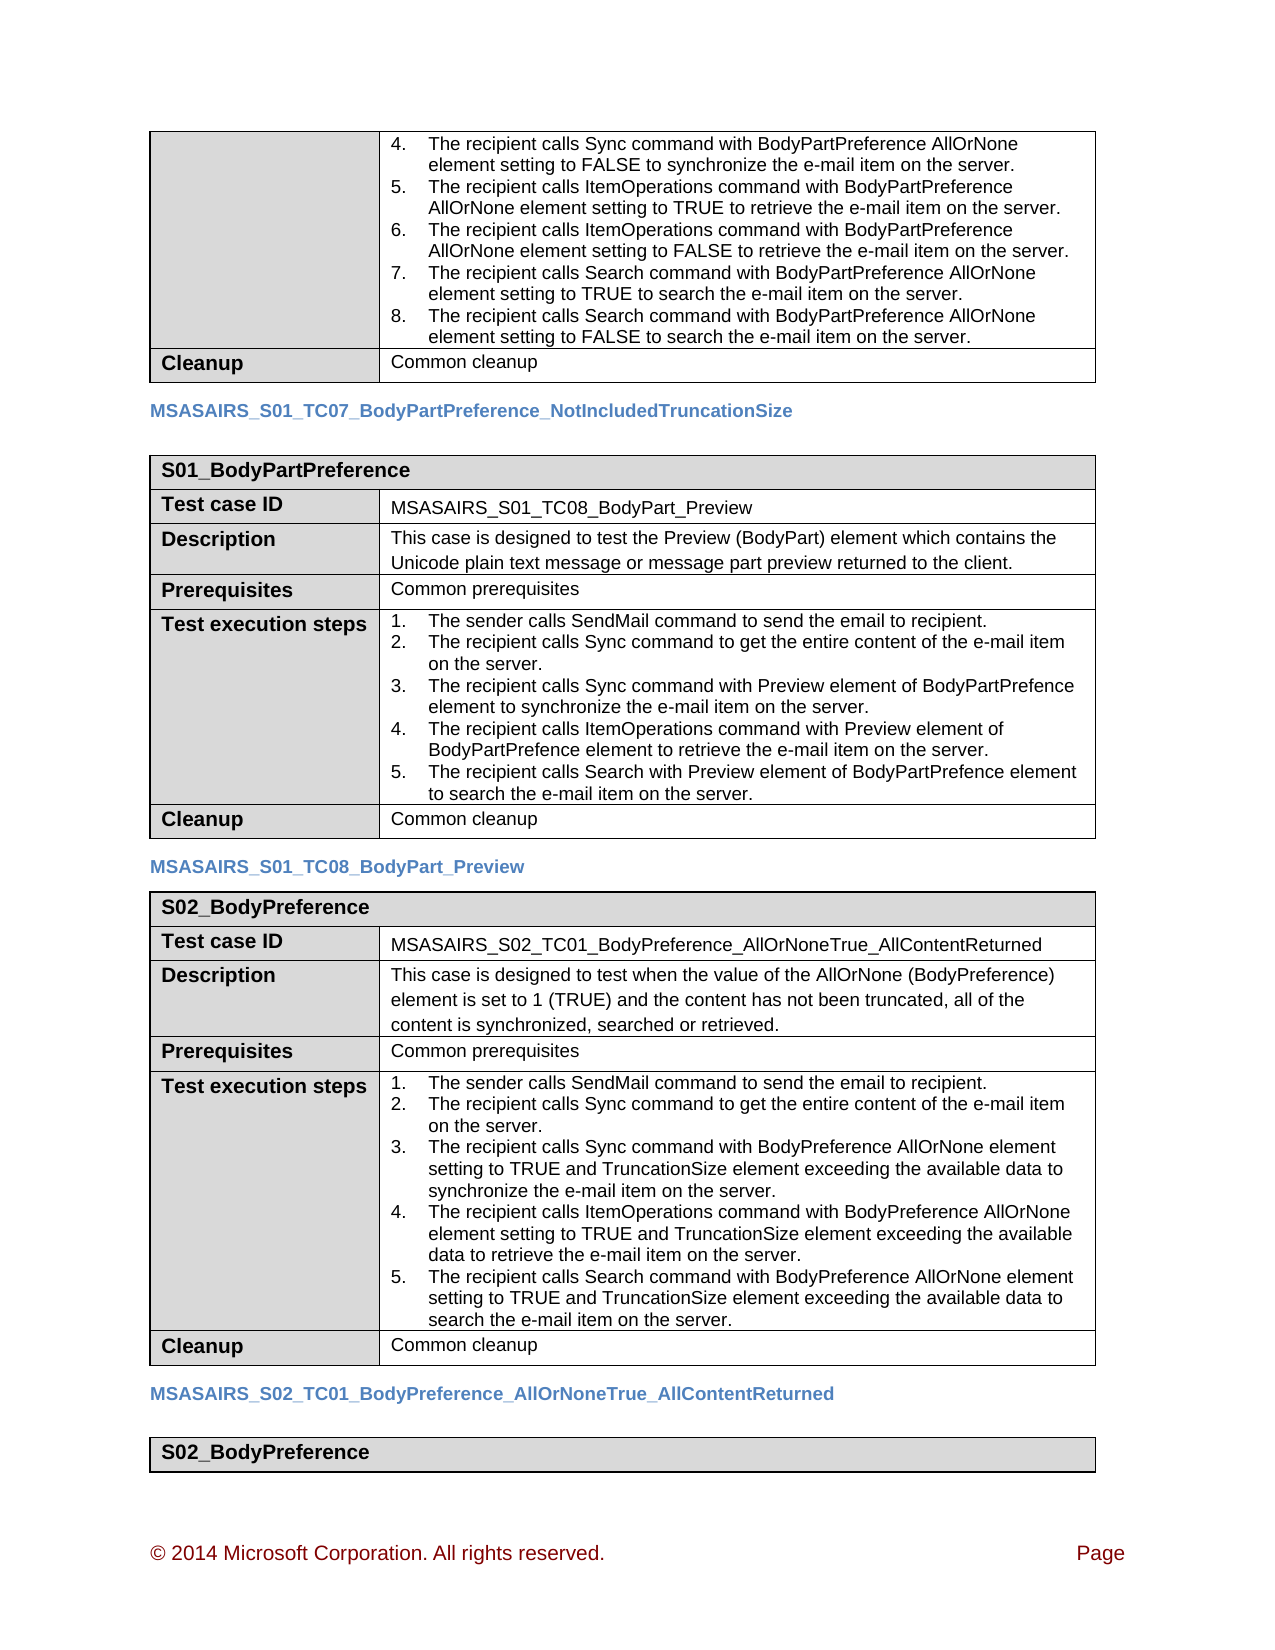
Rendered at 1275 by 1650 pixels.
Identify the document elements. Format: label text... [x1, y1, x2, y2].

table_cell Cleanup [151, 349, 379, 382]
table_cell MSASAIRS_S02_TC01_BodyPreference_AllOrNoneTrue_AllContentReturned [380, 927, 1095, 960]
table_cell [380, 132, 1095, 348]
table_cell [151, 132, 379, 348]
table_header S01_BodyPartPreference [151, 456, 1095, 489]
text MSASAIRS_S01_TC07_BodyPartPreference_NotIncludedTruncationSize [150, 396, 1125, 423]
table_cell Description [151, 524, 379, 574]
table_cell Test case ID [151, 490, 379, 523]
table_cell Description [151, 961, 379, 1036]
text MSASAIRS_S02_TC01_BodyPreference_AllOrNoneTrue_AllContentReturned [150, 1378, 1125, 1405]
table_cell Prerequisites [151, 1037, 379, 1071]
table_cell The sender calls SendMail command to send the email to recipient. The recipient calls Sync command to get the entire content of the e-mail item on the server. The recipient calls Sync command with BodyPreference AllOrNone element setting to TRUE and TruncationSize element exceeding the available data to synchronize the e-mail item on the server. The recipient calls ItemOperations command with BodyPreference AllOrNone element setting to TRUE and TruncationSize element exceeding the available data to retrieve the e-mail item on the server. The recipient calls Search command with BodyPreference AllOrNone element setting to TRUE and TruncationSize element exceeding the available data to search the e-mail item on the server. [380, 1072, 1095, 1330]
table_cell Common prerequisites [380, 575, 1095, 609]
table_cell MSASAIRS_S01_TC08_BodyPart_Preview [380, 490, 1095, 523]
table_cell Cleanup [151, 1331, 379, 1365]
table_cell This case is designed to test when the value of the AllOrNone (BodyPreference) element is set to 1 (TRUE) and the content has not been truncated, all of the content is synchronized, searched or retrieved. [380, 961, 1095, 1036]
table_cell Common prerequisites [380, 1037, 1095, 1071]
table_cell This case is designed to test the Preview (BodyPart) element which contains the Unicode plain text message or message part preview returned to the client. [380, 524, 1095, 574]
table_cell Cleanup [151, 805, 379, 838]
table_header S02_BodyPreference [151, 1438, 1095, 1471]
table_cell Test case ID [151, 927, 379, 960]
table_cell Prerequisites [151, 575, 379, 609]
table_cell The sender calls SendMail command to send the email to recipient. The recipient calls Sync command to get the entire content of the e-mail item on the server. The recipient calls Sync command with Preview element of BodyPartPrefence element to synchronize the e-mail item on the server. The recipient calls ItemOperations command with Preview element of BodyPartPrefence element to retrieve the e-mail item on the server. The recipient calls Search with Preview element of BodyPartPrefence element to search the e-mail item on the server. [380, 610, 1095, 804]
table_cell Common cleanup [380, 349, 1095, 382]
table_header S02_BodyPreference [151, 893, 1095, 926]
table_cell Test execution steps [151, 1072, 379, 1330]
table_cell Common cleanup [380, 805, 1095, 838]
table_cell Common cleanup [380, 1331, 1095, 1365]
text MSASAIRS_S01_TC08_BodyPart_Preview [150, 852, 1125, 879]
table_cell Test execution steps [151, 610, 379, 804]
